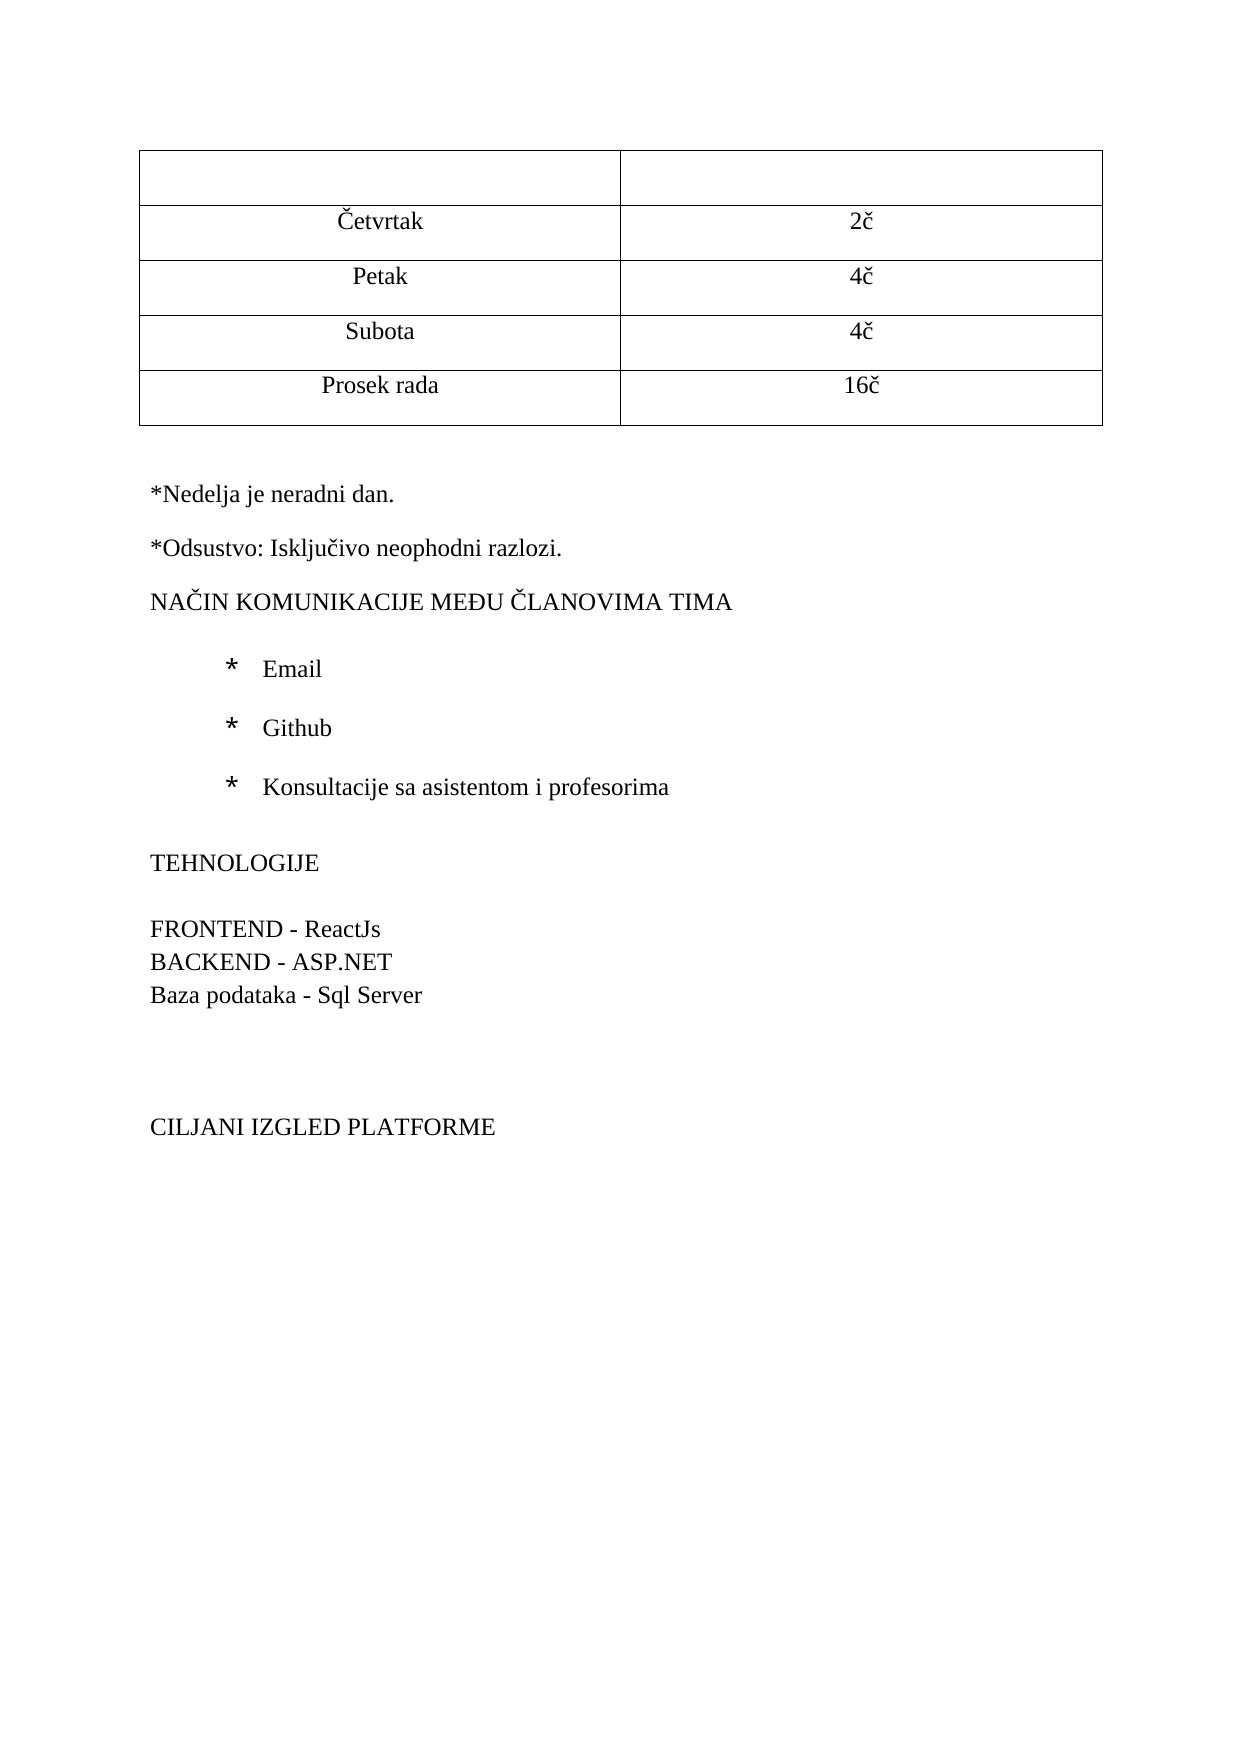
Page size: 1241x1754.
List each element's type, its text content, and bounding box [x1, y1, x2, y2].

text BACKEND - ASP.NET [150, 947, 1090, 976]
table_cell 4č [621, 261, 1102, 315]
text CILJANI IZGLED PLATFORME [150, 1112, 1090, 1141]
table_cell 2č [621, 151, 1102, 205]
table_cell Prosek rada [140, 371, 620, 424]
table_cell Subota [140, 316, 620, 369]
text Baza podataka - Sql Server [150, 980, 1090, 1008]
text FRONTEND - ReactJs [150, 914, 1090, 942]
table_cell Sreda [140, 151, 620, 205]
text *Odsustvo: Isključivo neophodni razlozi. [150, 533, 1090, 562]
text NAČIN KOMUNIKACIJE MEĐU ČLANOVIMA TIMA [150, 587, 1090, 616]
text *Nedelja je neradni dan. [150, 479, 1090, 508]
table_cell Četvrtak [140, 206, 620, 260]
list Email [225, 641, 1090, 692]
list Github [225, 700, 1090, 751]
table_cell 2č [621, 206, 1102, 260]
list Konsultacije sa asistentom i profesorima [225, 759, 1090, 810]
table_cell Petak [140, 261, 620, 315]
table_cell 4č [621, 316, 1102, 369]
text TEHNOLOGIJE [150, 848, 1090, 876]
table_cell 16č [621, 371, 1102, 424]
